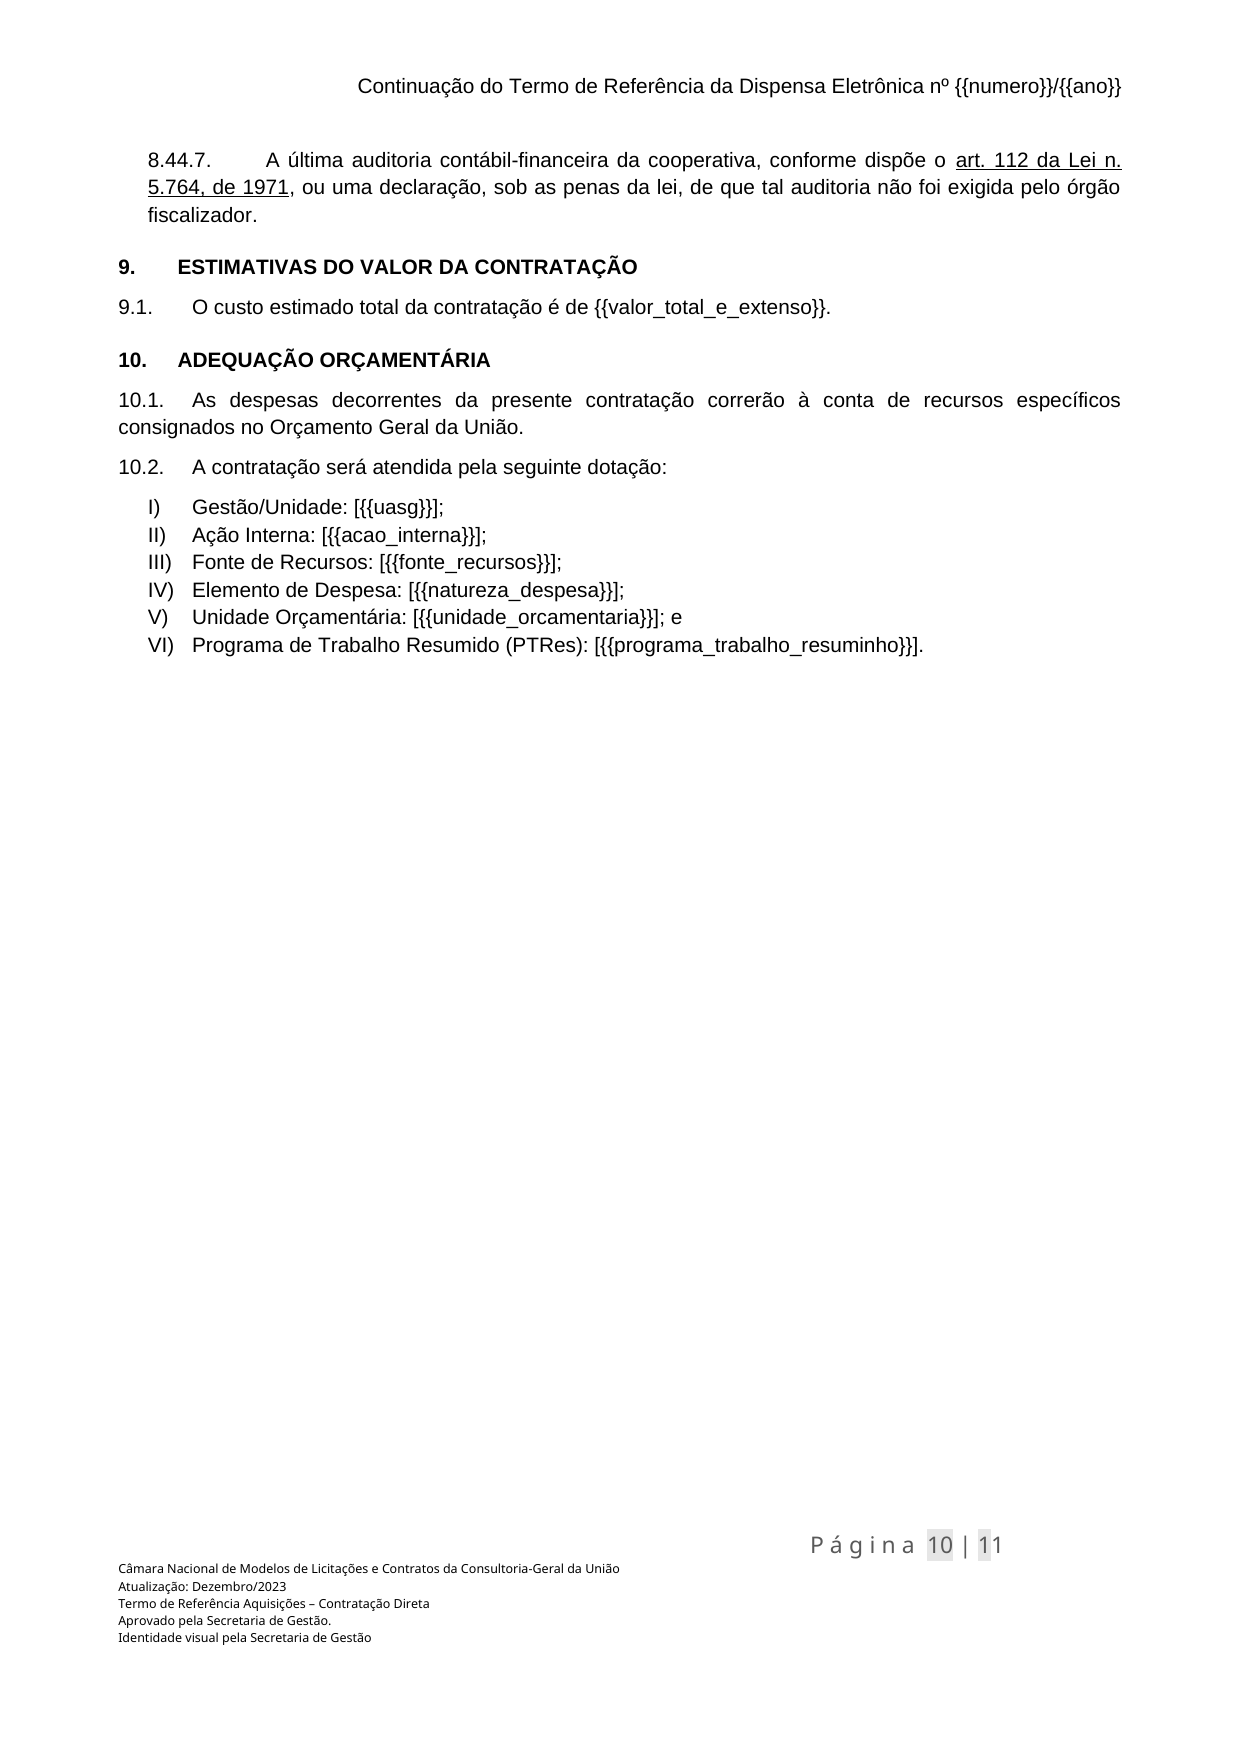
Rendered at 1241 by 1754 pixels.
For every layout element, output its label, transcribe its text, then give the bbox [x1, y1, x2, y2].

list A última auditoria contábil-financeira da cooperativa, conforme dispõe o art. 112 da Lei n. 5.764, de 1971, ou uma declaração, sob as penas da lei, de que tal auditoria não foi exigida pelo órgão fiscalizador. [148, 148, 1122, 227]
list Programa de Trabalho Resumido (PTRes): [{{programa_trabalho_resuminho}}]. [148, 633, 1122, 657]
list ESTIMATIVAS DO VALOR DA CONTRATAÇÃO [118, 255, 1122, 279]
list ADEQUAÇÃO ORÇAMENTÁRIA [118, 348, 1122, 372]
list Ação Interna: [{{acao_interna}}]; [148, 523, 1122, 547]
list O custo estimado total da contratação é de {{valor_total_e_extenso}}. [118, 295, 1122, 319]
list Gestão/Unidade: [{{uasg}}]; [148, 495, 1122, 519]
list A contratação será atendida pela seguinte dotação: [118, 455, 1122, 479]
list As despesas decorrentes da presente contratação correrão à conta de recursos específicos consignados no Orçamento Geral da União. [118, 388, 1122, 439]
list Fonte de Recursos: [{{fonte_recursos}}]; [148, 550, 1122, 574]
list Unidade Orçamentária: [{{unidade_orcamentaria}}]; e [148, 605, 1122, 629]
list Elemento de Despesa: [{{natureza_despesa}}]; [148, 578, 1122, 602]
